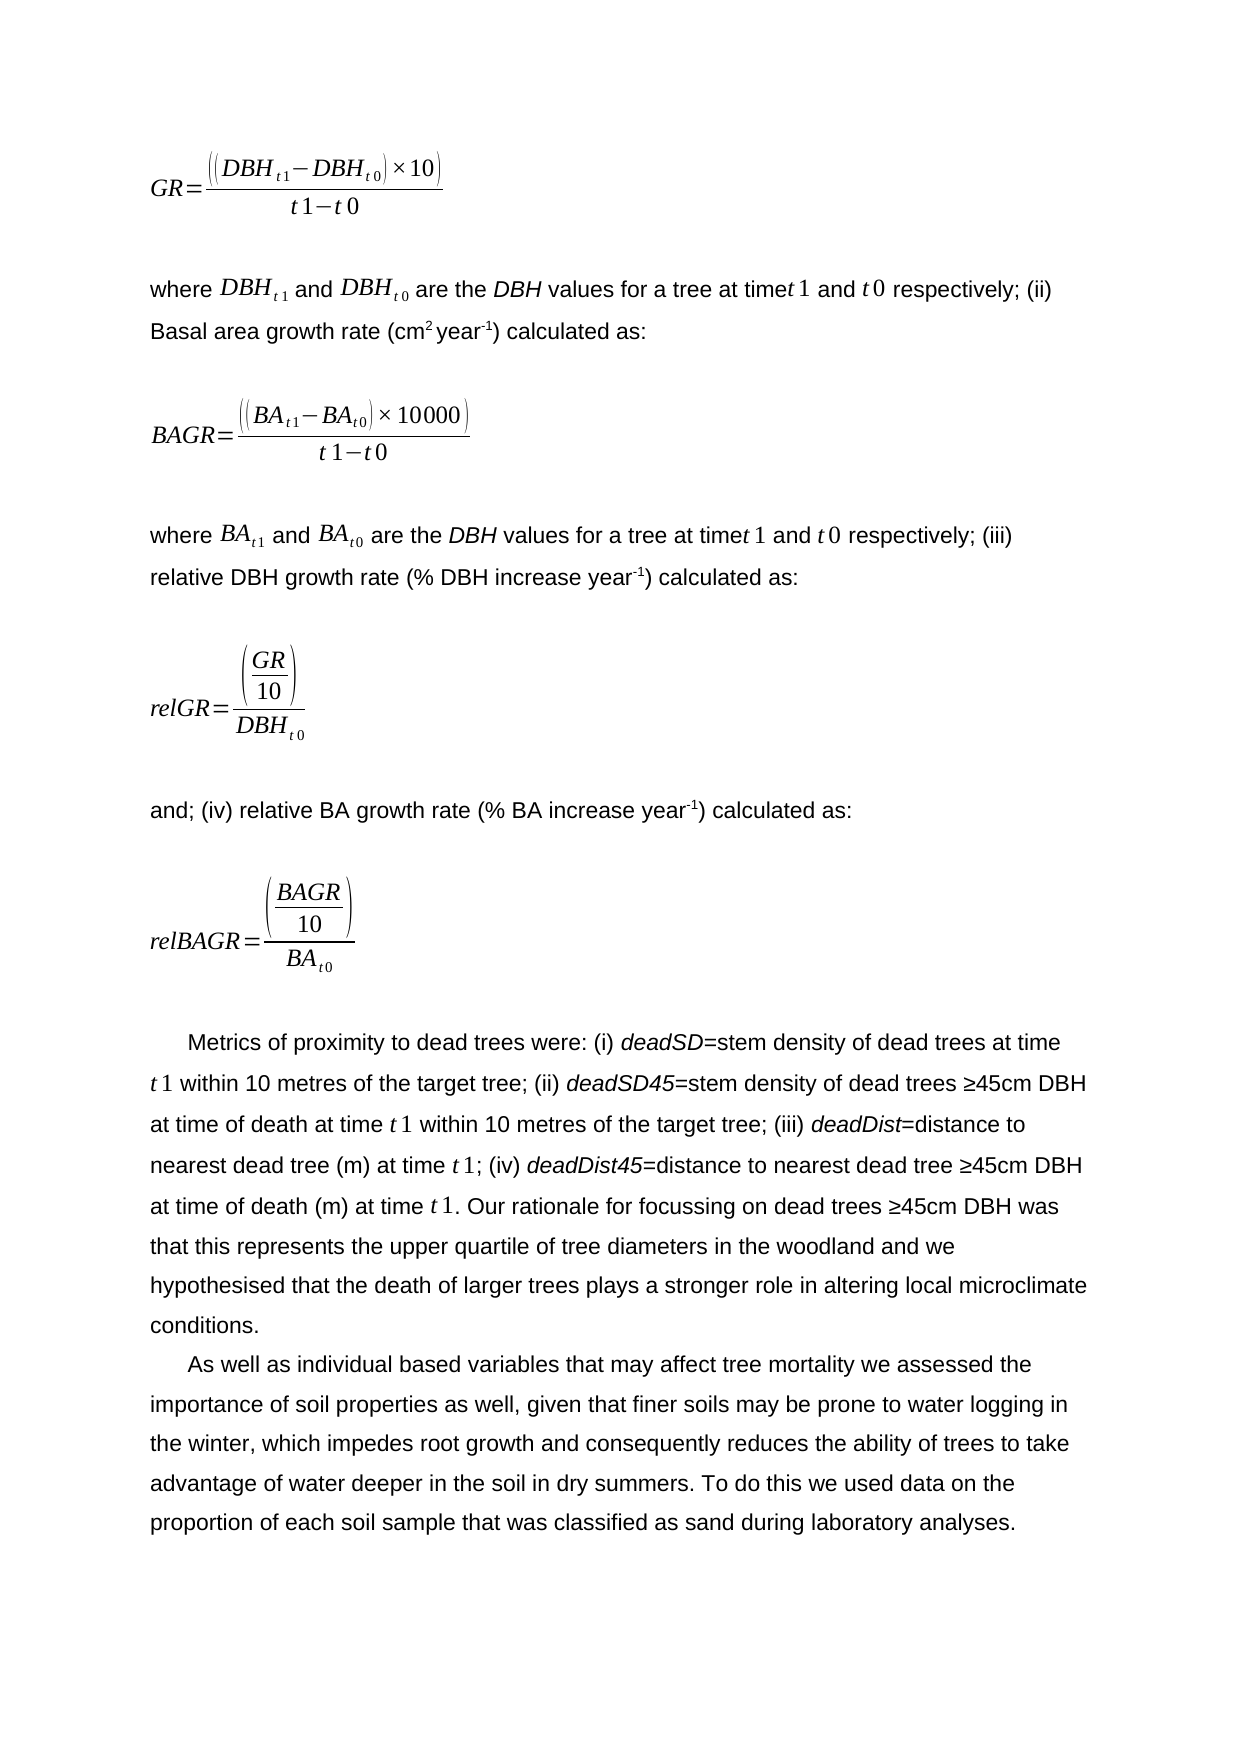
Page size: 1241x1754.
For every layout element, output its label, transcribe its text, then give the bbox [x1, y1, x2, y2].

text and; (iv) relative BA growth rate (% BA increase year-1) calculated as: [150, 797, 1090, 823]
text where and are the DBH values for a tree at time and respectively; (ii) Basal area growth rate (cm2 year-1) calculated as: [150, 273, 1090, 344]
text As well as individual based variables that may affect tree mortality we assessed the importance of soil properties as well, given that finer soils may be prone to water logging in the winter, which impedes root growth and consequently reduces the ability of trees to take advantage of water deeper in the soil in dry summers. To do this we used data on the proportion of each soil sample that was classified as sand during laboratory analyses. [150, 1351, 1090, 1536]
text Metrics of proximity to dead trees were: (i) deadSD=stem density of dead trees at time within 10 metres of the target tree; (ii) deadSD45=stem density of dead trees ≥45cm DBH at time of death at time within 10 metres of the target tree; (iii) deadDist=distance to nearest dead tree (m) at time ; (iv) deadDist45=distance to nearest dead tree ≥45cm DBH at time of death (m) at time . Our rationale for focussing on dead trees ≥45cm DBH was that this represents the upper quartile of tree diameters in the woodland and we hypothesised that the death of larger trees plays a stronger role in altering local microclimate conditions. [150, 1029, 1090, 1338]
text where and are the DBH values for a tree at time and respectively; (iii) relative DBH growth rate (% DBH increase year-1) calculated as: [150, 520, 1090, 591]
